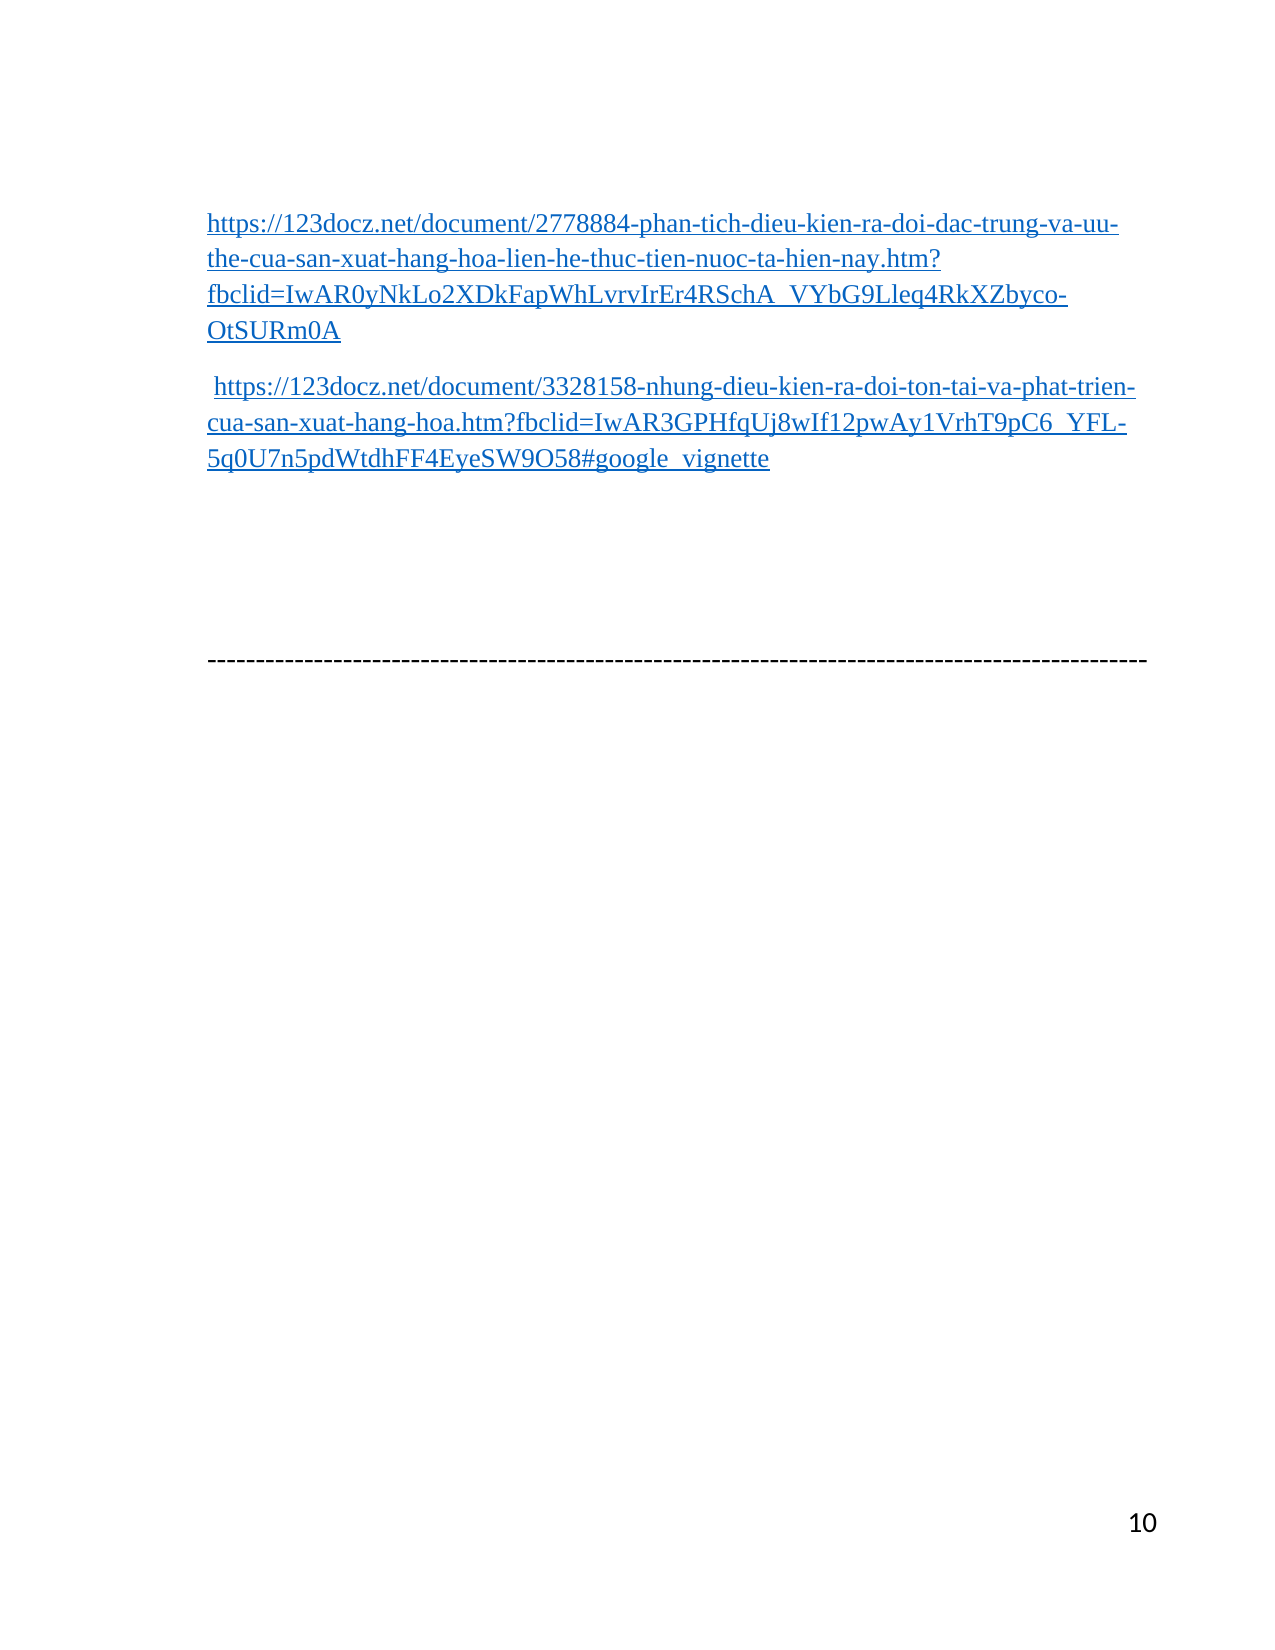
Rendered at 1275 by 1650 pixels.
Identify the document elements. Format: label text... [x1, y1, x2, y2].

text https://123docz.net/document/3328158-nhung-dieu-kien-ra-doi-ton-tai-va-phat-trien-cua-san-xuat-hang-hoa.htm?fbclid=IwAR3GPHfqUj8wIf12pwAy1VrhT9pC6_YFL-5q0U7n5pdWtdhFF4EyeSW9O58#google_vignette [207, 371, 1157, 473]
text https://123docz.net/document/2778884-phan-tich-dieu-kien-ra-doi-dac-trung-va-uu-the-cua-san-xuat-hang-hoa-lien-he-thuc-tien-nuoc-ta-hien-nay.htm?fbclid=IwAR0yNkLo2XDkFapWhLvrvIrEr4RSchA_VYbG9Lleq4RkXZbyco-OtSURm0A [207, 207, 1157, 345]
text ------------------------------------------------------------------------------------------------- [207, 641, 1157, 674]
